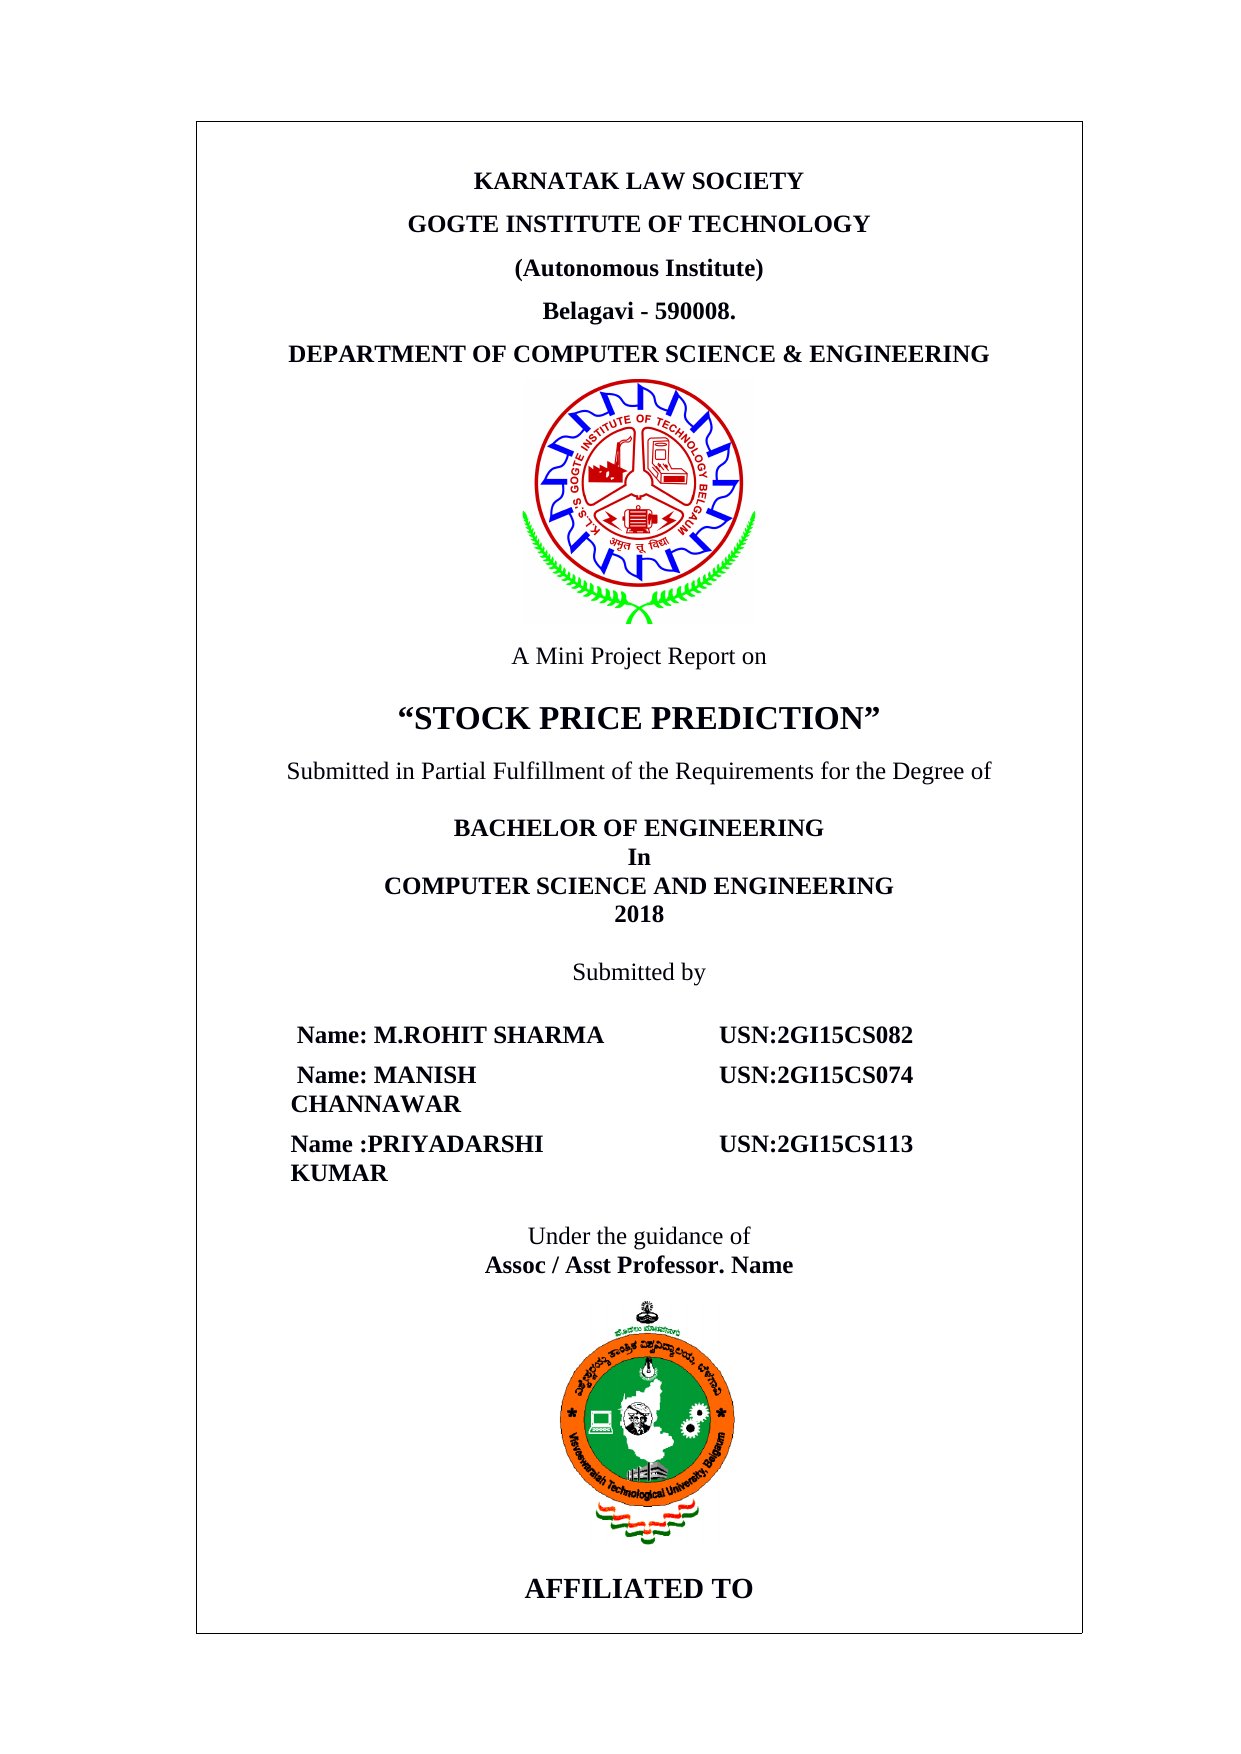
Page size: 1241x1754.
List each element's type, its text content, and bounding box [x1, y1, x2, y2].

text A Mini Project Report on [198, 641, 1080, 669]
text Assoc / Asst Professor. Name [198, 1250, 1080, 1279]
table_header USN:2GI15CS082 [639, 1015, 993, 1055]
text In [198, 842, 1080, 871]
table_cell USN:2GI15CS113 [639, 1124, 993, 1193]
text BACHELOR OF ENGINEERING [198, 813, 1080, 842]
table_cell USN:2GI15CS074 [639, 1055, 993, 1124]
table_header Name: M.ROHIT SHARMA [285, 1015, 639, 1055]
picture [552, 1296, 742, 1549]
picture [522, 379, 756, 624]
text (Autonomous Institute) [198, 253, 1080, 281]
text COMPUTER SCIENCE AND ENGINEERING [198, 871, 1080, 899]
text KARNATAK LAW SOCIETY [198, 123, 1080, 195]
table_cell Name :PRIYADARSHI KUMAR [285, 1124, 639, 1193]
text Belagavi - 590008. [198, 296, 1080, 324]
text Under the guidance of [198, 1221, 1080, 1250]
text Submitted in Partial Fulfillment of the Requirements for the Degree of [198, 756, 1080, 784]
text GOGTE INSTITUTE OF TECHNOLOGY [198, 209, 1080, 238]
text 2018 [198, 899, 1080, 928]
text AFFILIATED TO [198, 1571, 1080, 1605]
table_cell Name: MANISH CHANNAWAR [285, 1055, 639, 1124]
text DEPARTMENT OF COMPUTER SCIENCE & ENGINEERING [198, 339, 1080, 368]
text Submitted by [198, 957, 1080, 986]
text “STOCK PRICE PREDICTION” [198, 698, 1080, 737]
